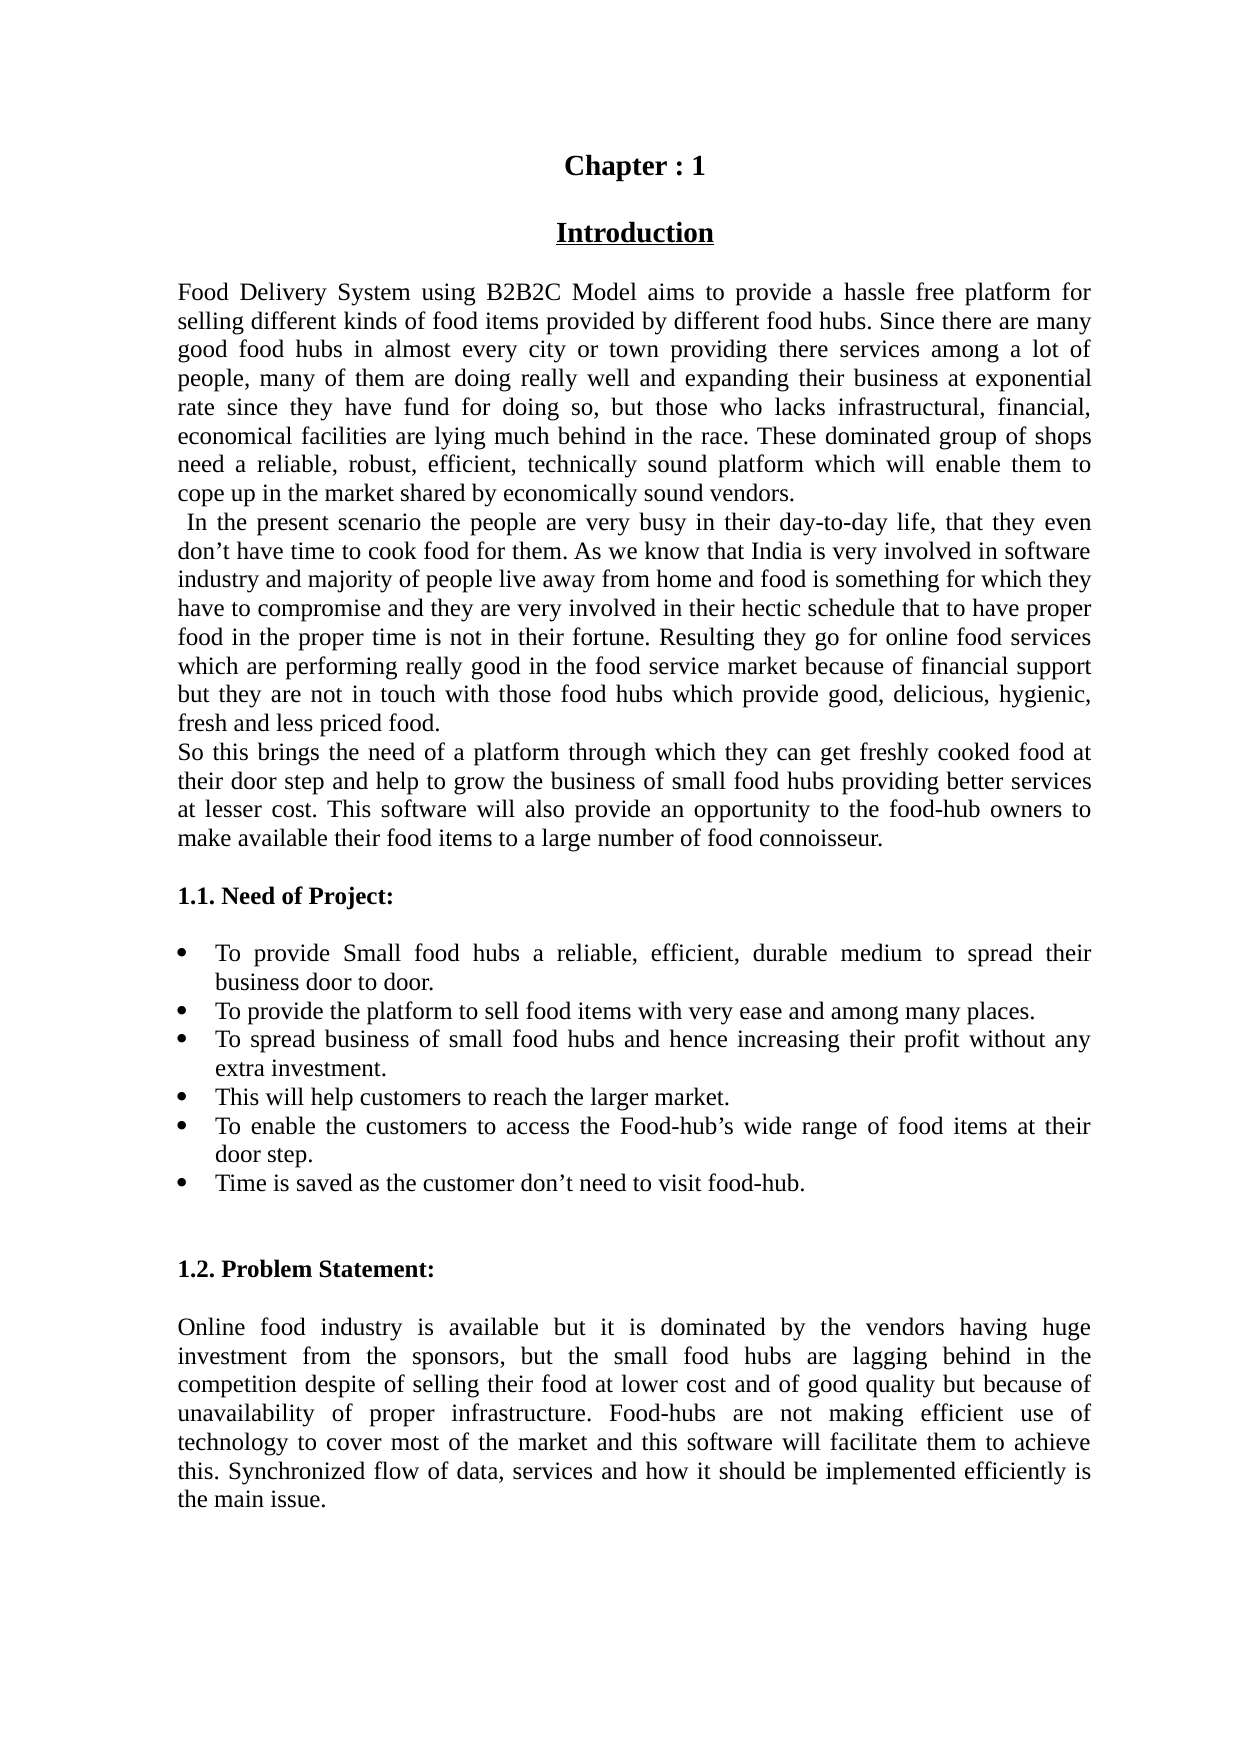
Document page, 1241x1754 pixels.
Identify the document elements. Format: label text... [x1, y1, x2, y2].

text 1.2. Problem Statement: [177, 1254, 1092, 1283]
list To provide the platform to sell food items with very ease and among many places. [177, 996, 1092, 1024]
text Online food industry is available but it is dominated by the vendors having huge investment from the sponsors, but the small food hubs are lagging behind in the competition despite of selling their food at lower cost and of good quality but because of unavailability of proper infrastructure. Food-hubs are not making efficient use of technology to cover most of the market and this software will facilitate them to achieve this. Synchronized flow of data, services and how it should be implemented efficiently is the main issue. [177, 1312, 1092, 1513]
text Chapter : 1 [177, 148, 1092, 181]
list Time is saved as the customer don’t need to visit food-hub. [177, 1168, 1092, 1197]
list To spread business of small food hubs and hence increasing their profit without any extra investment. [177, 1024, 1092, 1082]
text In the present scenario the people are very busy in their day-to-day life, that they even don’t have time to cook food for them. As we know that India is very involved in software industry and majority of people live away from home and food is something for which they have to compromise and they are very involved in their hectic schedule that to have proper food in the proper time is not in their fortune. Resulting they go for online food services which are performing really good in the food service market because of financial support but they are not in touch with those food hubs which provide good, delicious, hygienic, fresh and less priced food. [177, 507, 1092, 737]
list This will help customers to reach the larger market. [177, 1082, 1092, 1111]
text Introduction [177, 215, 1092, 248]
text Food Delivery System using B2B2C Model aims to provide a hassle free platform for selling different kinds of food items provided by different food hubs. Since there are many good food hubs in almost every city or town providing there services among a lot of people, many of them are doing really well and expanding their business at exponential rate since they have fund for doing so, but those who lacks infrastructural, financial, economical facilities are lying much behind in the race. These dominated group of shops need a reliable, robust, efficient, technically sound platform which will enable them to cope up in the market shared by economically sound vendors. [177, 277, 1092, 507]
list To provide Small food hubs a reliable, efficient, durable medium to spread their business door to door. [177, 938, 1092, 996]
text 1.1. Need of Project: [177, 881, 1092, 909]
list To enable the customers to access the Food-hub’s wide range of food items at their door step. [177, 1111, 1092, 1168]
text So this brings the need of a platform through which they can get freshly cooked food at their door step and help to grow the business of small food hubs providing better services at lesser cost. This software will also provide an opportunity to the food-hub owners to make available their food items to a large number of food connoisseur. [177, 737, 1092, 852]
